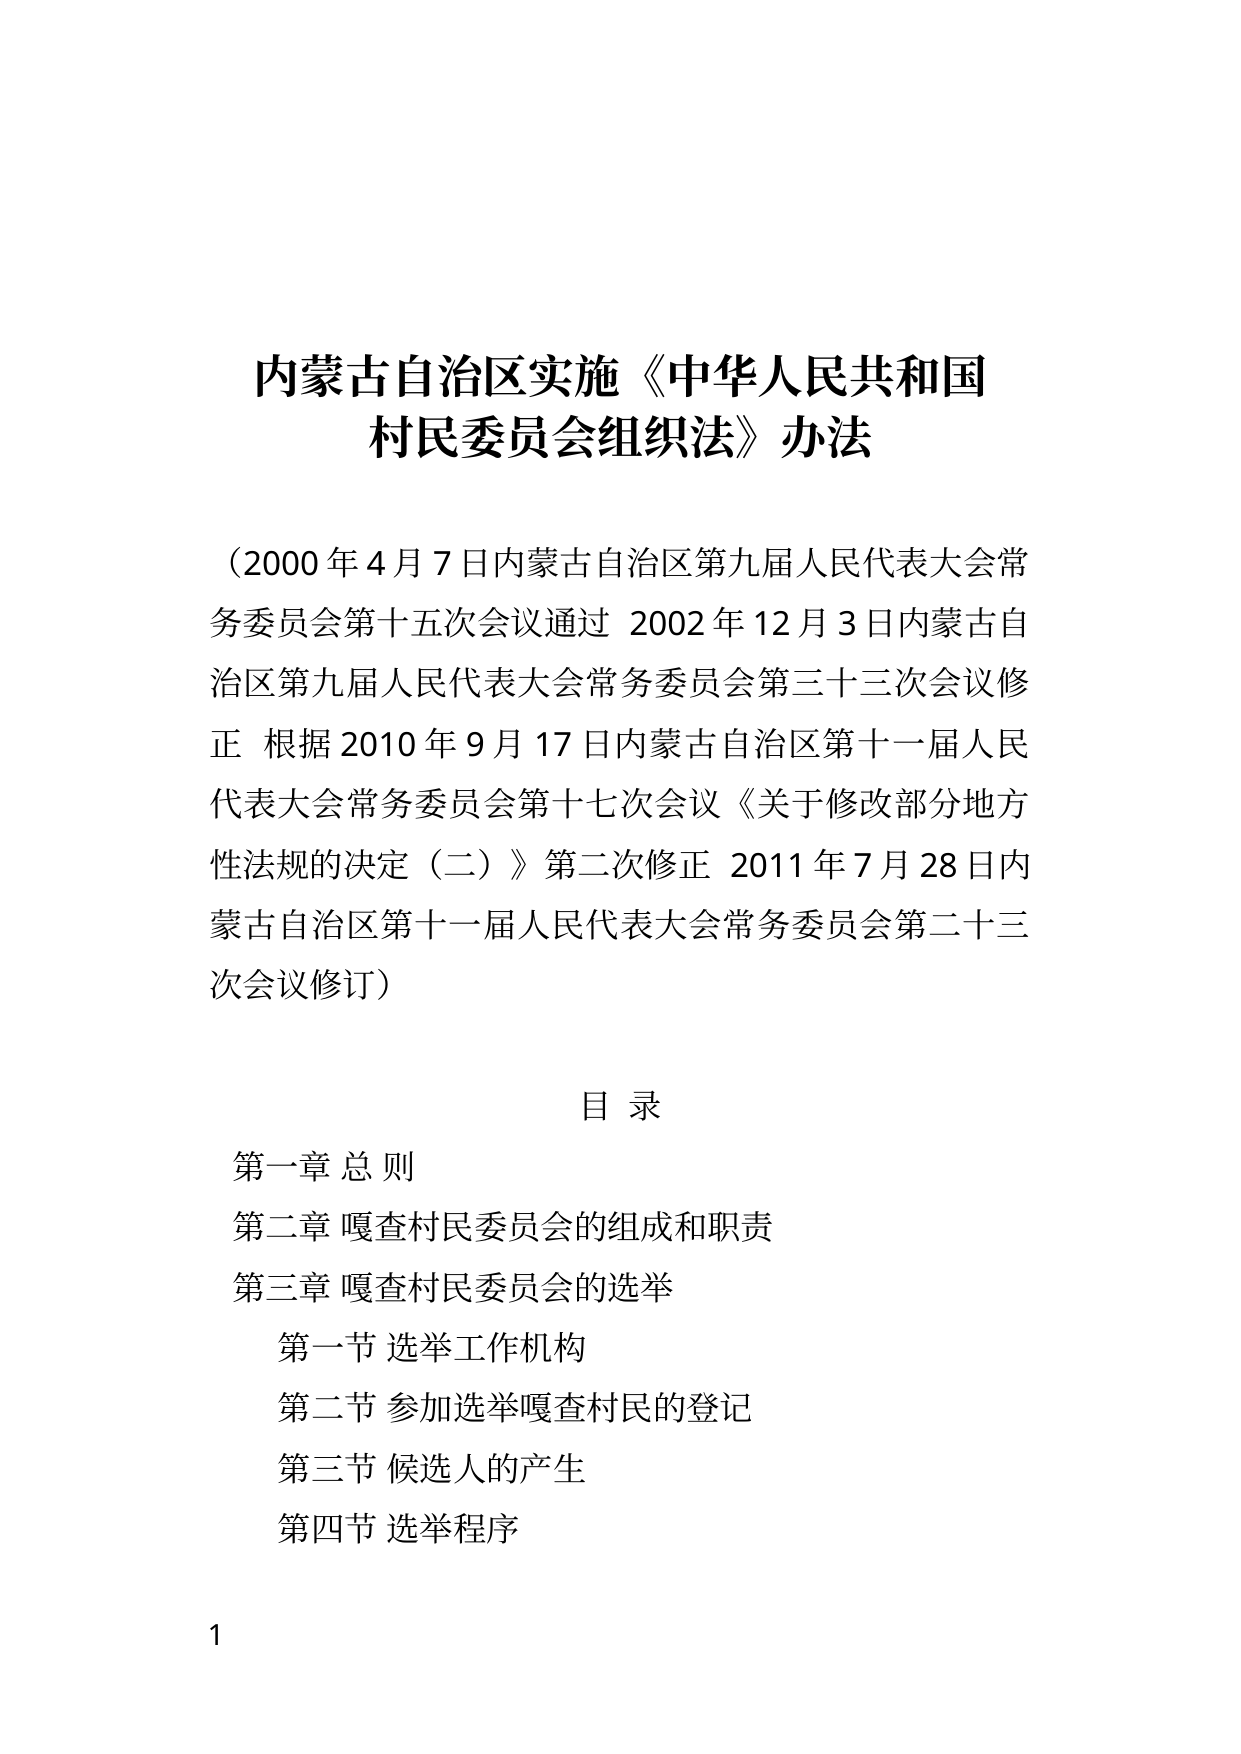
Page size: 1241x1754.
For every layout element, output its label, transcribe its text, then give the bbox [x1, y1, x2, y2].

text 第二节 参加选举嘎查村民的登记 [165, 1372, 1075, 1433]
text 村民委员会组织法》办法 [165, 406, 1075, 466]
text 目 录 [165, 1070, 1075, 1131]
text 内蒙古自治区实施《中华人民共和国 [165, 345, 1075, 406]
text 第二章 嘎查村民委员会的组成和职责 [165, 1191, 1075, 1252]
text 第三章 嘎查村民委员会的选举 [165, 1252, 1075, 1312]
text （2000年4月7日内蒙古自治区第九届人民代表大会常务委员会第十五次会议通过 2002年12月3日内蒙古自治区第九届人民代表大会常务委员会第三十三次会议修正 根据2010年9月17日内蒙古自治区第十一届人民代表大会常务委员会第十七次会议《关于修改部分地方性法规的决定（二）》第二次修正 2011年7月28日内蒙古自治区第十一届人民代表大会常务委员会第二十三次会议修订） [209, 527, 1031, 1010]
text 第一节 选举工作机构 [165, 1312, 1075, 1372]
text 第一章 总 则 [165, 1131, 1075, 1191]
text 第四节 选举程序 [165, 1493, 1075, 1554]
text 第三节 候选人的产生 [165, 1433, 1075, 1493]
